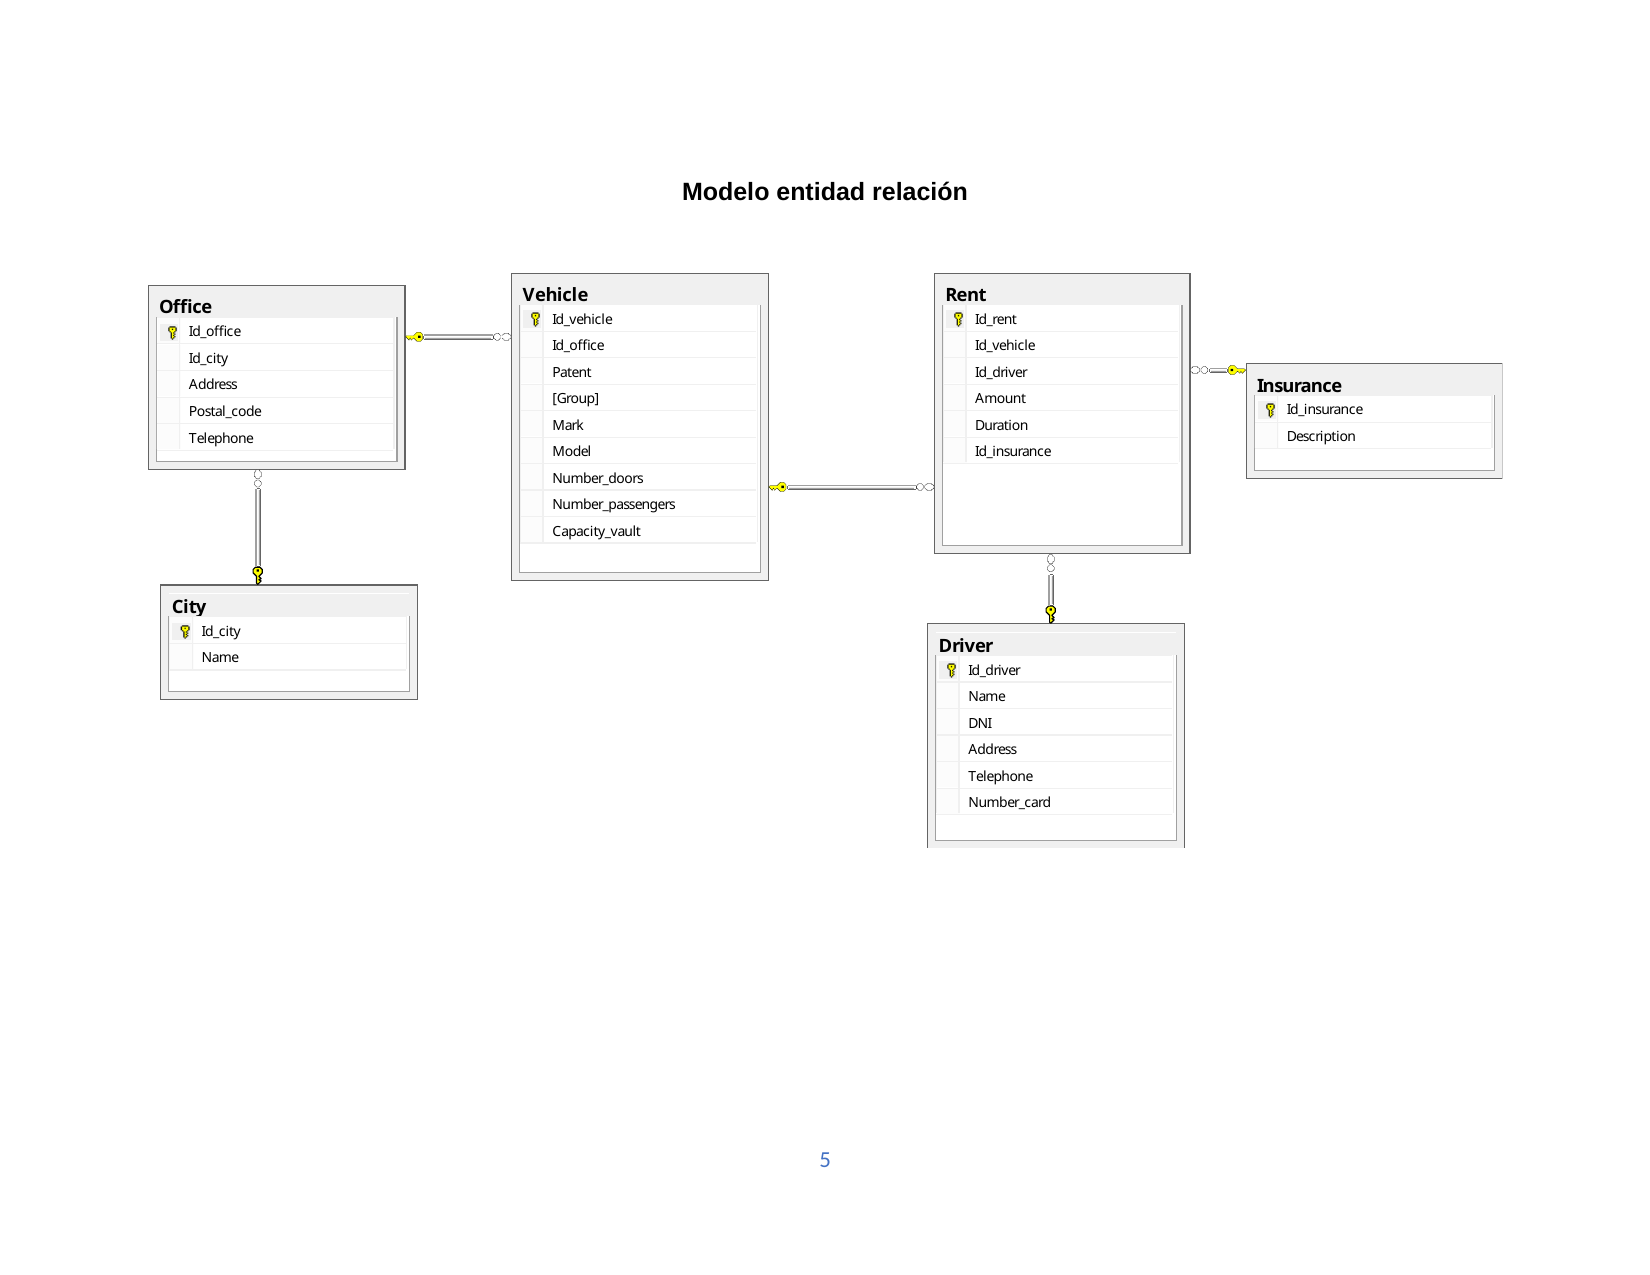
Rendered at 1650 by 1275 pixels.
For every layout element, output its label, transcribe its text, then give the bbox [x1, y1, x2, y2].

text Modelo entidad relación [148, 177, 1502, 206]
